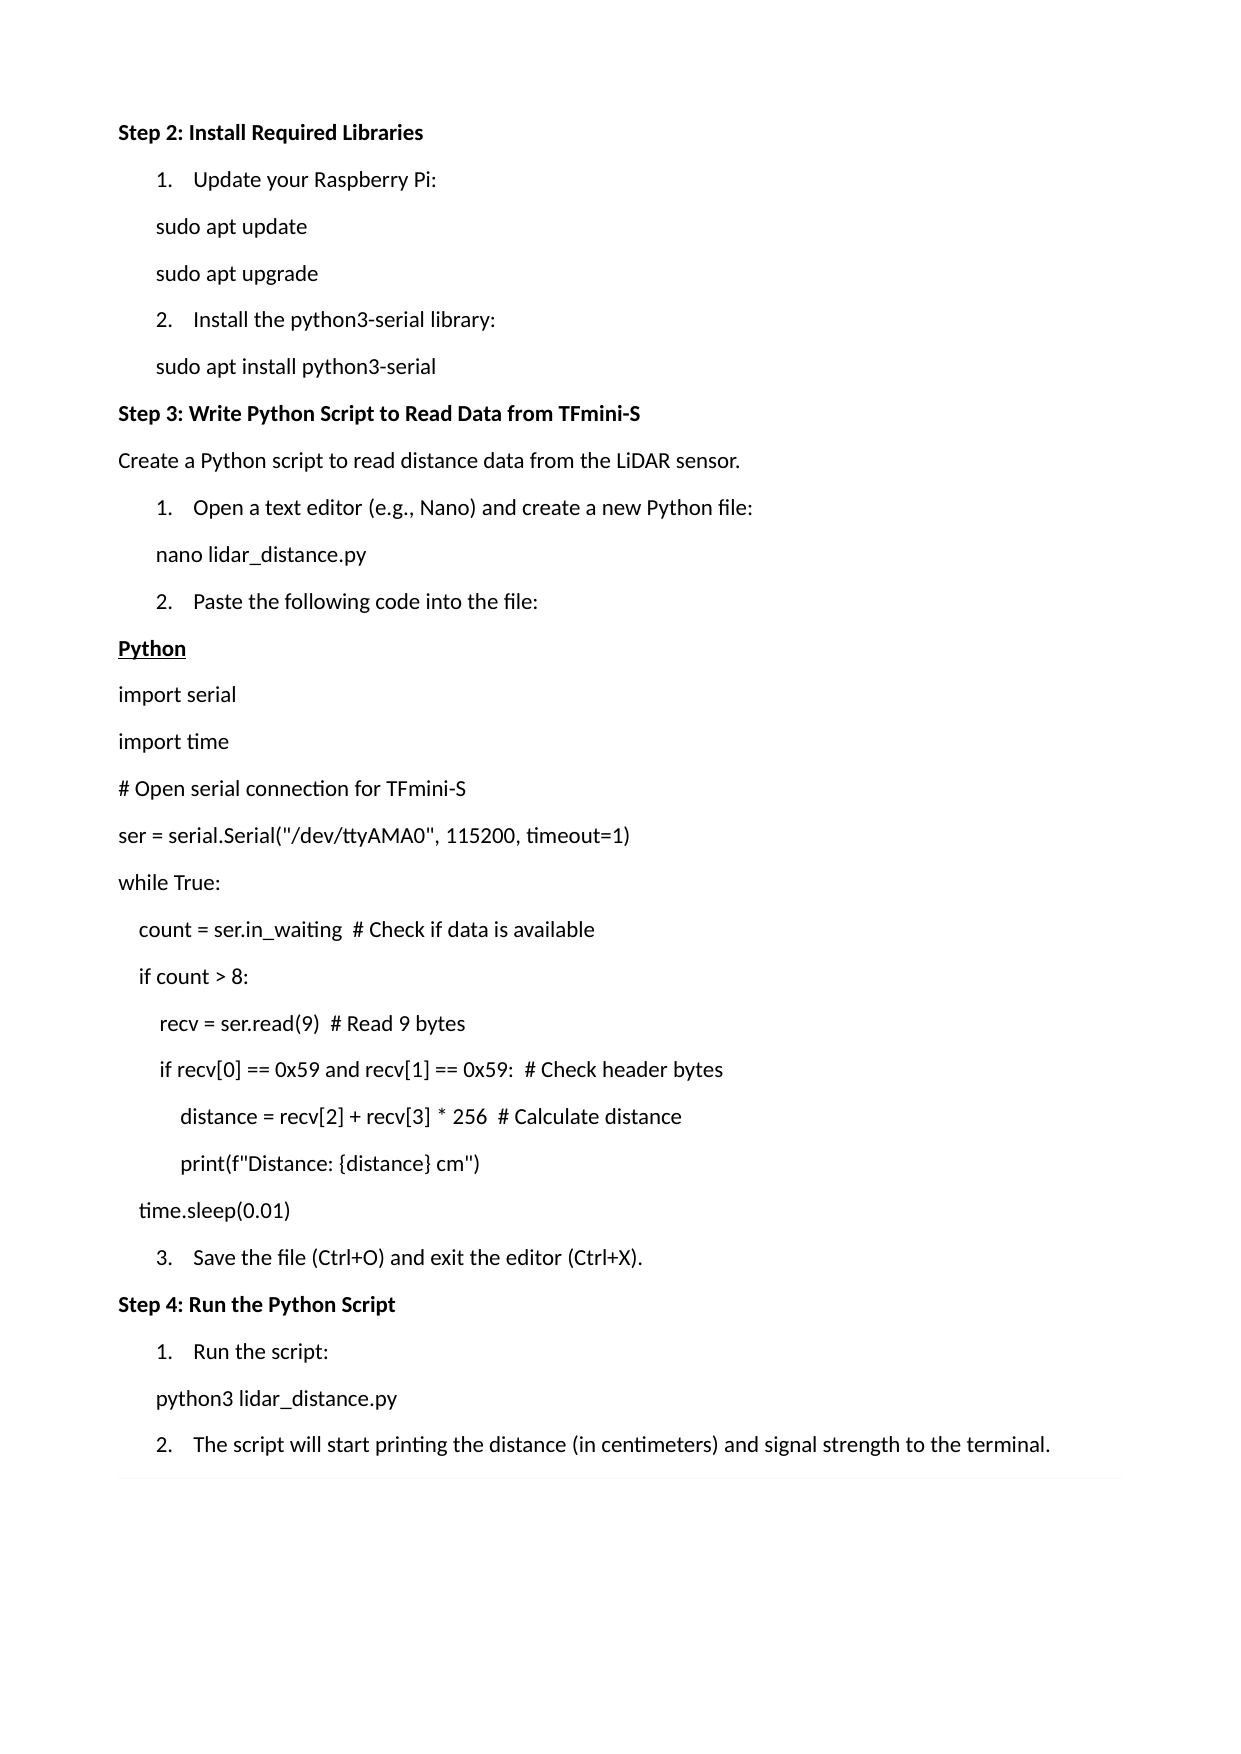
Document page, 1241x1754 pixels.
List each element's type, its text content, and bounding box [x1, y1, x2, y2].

text sudo apt install python3-serial [118, 352, 1122, 381]
text nano lidar_distance.py [118, 540, 1122, 568]
text print(f"Distance: {distance} cm") [118, 1149, 1122, 1177]
list Open a text editor (e.g., Nano) and create a new Python file: [156, 493, 1122, 521]
text recv = ser.read(9) # Read 9 bytes [118, 1009, 1122, 1037]
list Update your Raspberry Pi: [156, 165, 1122, 193]
text import serial [118, 681, 1122, 709]
text if recv[0] == 0x59 and recv[1] == 0x59: # Check header bytes [118, 1056, 1122, 1084]
text time.sleep(0.01) [118, 1196, 1122, 1224]
text sudo apt update [118, 212, 1122, 240]
text count = ser.in_waiting # Check if data is available [118, 915, 1122, 943]
text while True: [118, 868, 1122, 896]
text python3 lidar_distance.py [118, 1384, 1122, 1412]
list Run the script: [156, 1337, 1122, 1365]
text Python [118, 634, 1122, 662]
text import time [118, 727, 1122, 756]
text ser = serial.Serial("/dev/ttyAMA0", 115200, timeout=1) [118, 821, 1122, 849]
text Create a Python script to read distance data from the LiDAR sensor. [118, 446, 1122, 474]
text distance = recv[2] + recv[3] * 256 # Calculate distance [118, 1102, 1122, 1131]
list Save the file (Ctrl+O) and exit the editor (Ctrl+X). [156, 1243, 1122, 1271]
text Step 3: Write Python Script to Read Data from TFmini-S [118, 399, 1122, 427]
text # Open serial connection for TFmini-S [118, 774, 1122, 802]
text if count > 8: [118, 962, 1122, 990]
text sudo apt upgrade [118, 259, 1122, 287]
list Paste the following code into the file: [156, 587, 1122, 615]
text Step 4: Run the Python Script [118, 1290, 1122, 1318]
list The script will start printing the distance (in centimeters) and signal strength to the terminal. [156, 1431, 1122, 1459]
text Step 2: Install Required Libraries [118, 118, 1122, 146]
list Install the python3-serial library: [156, 306, 1122, 334]
